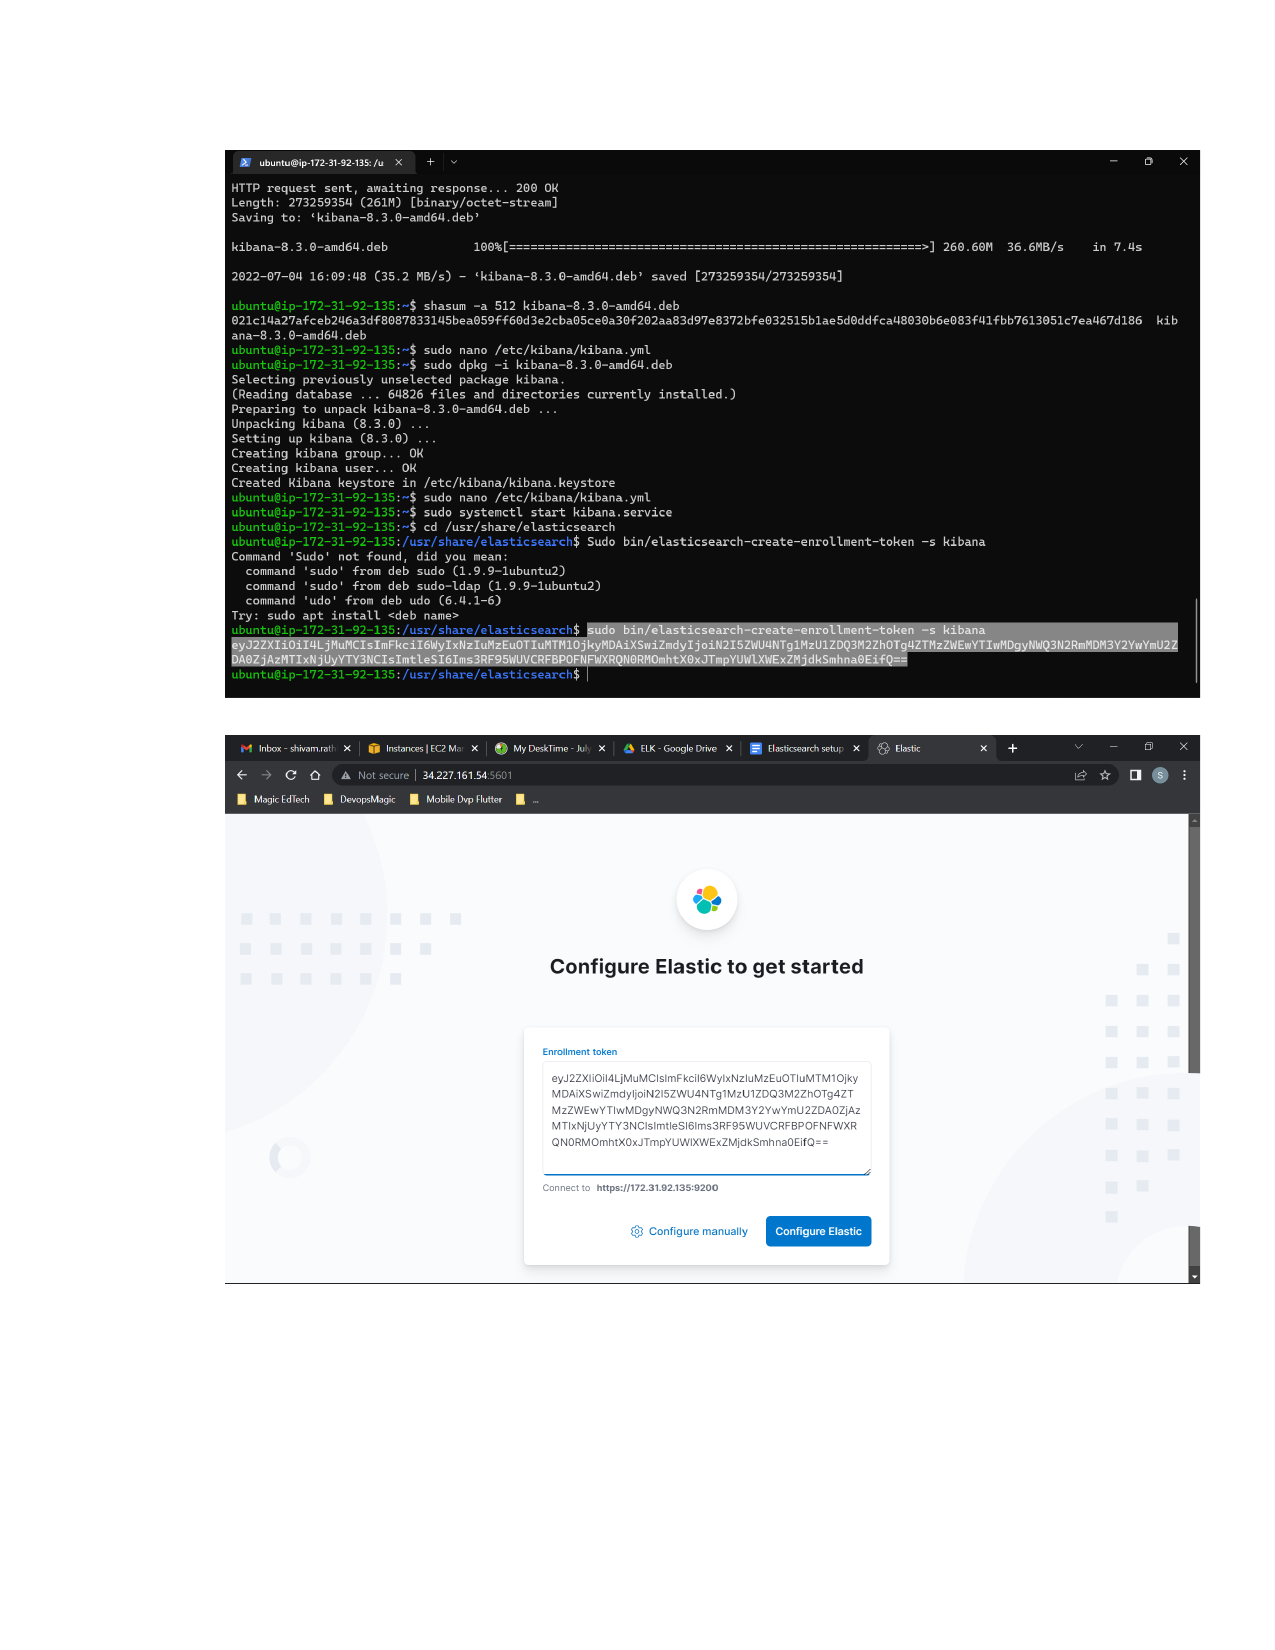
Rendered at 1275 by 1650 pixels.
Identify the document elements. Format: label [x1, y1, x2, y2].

picture [225, 735, 1200, 1284]
picture [225, 150, 1200, 698]
